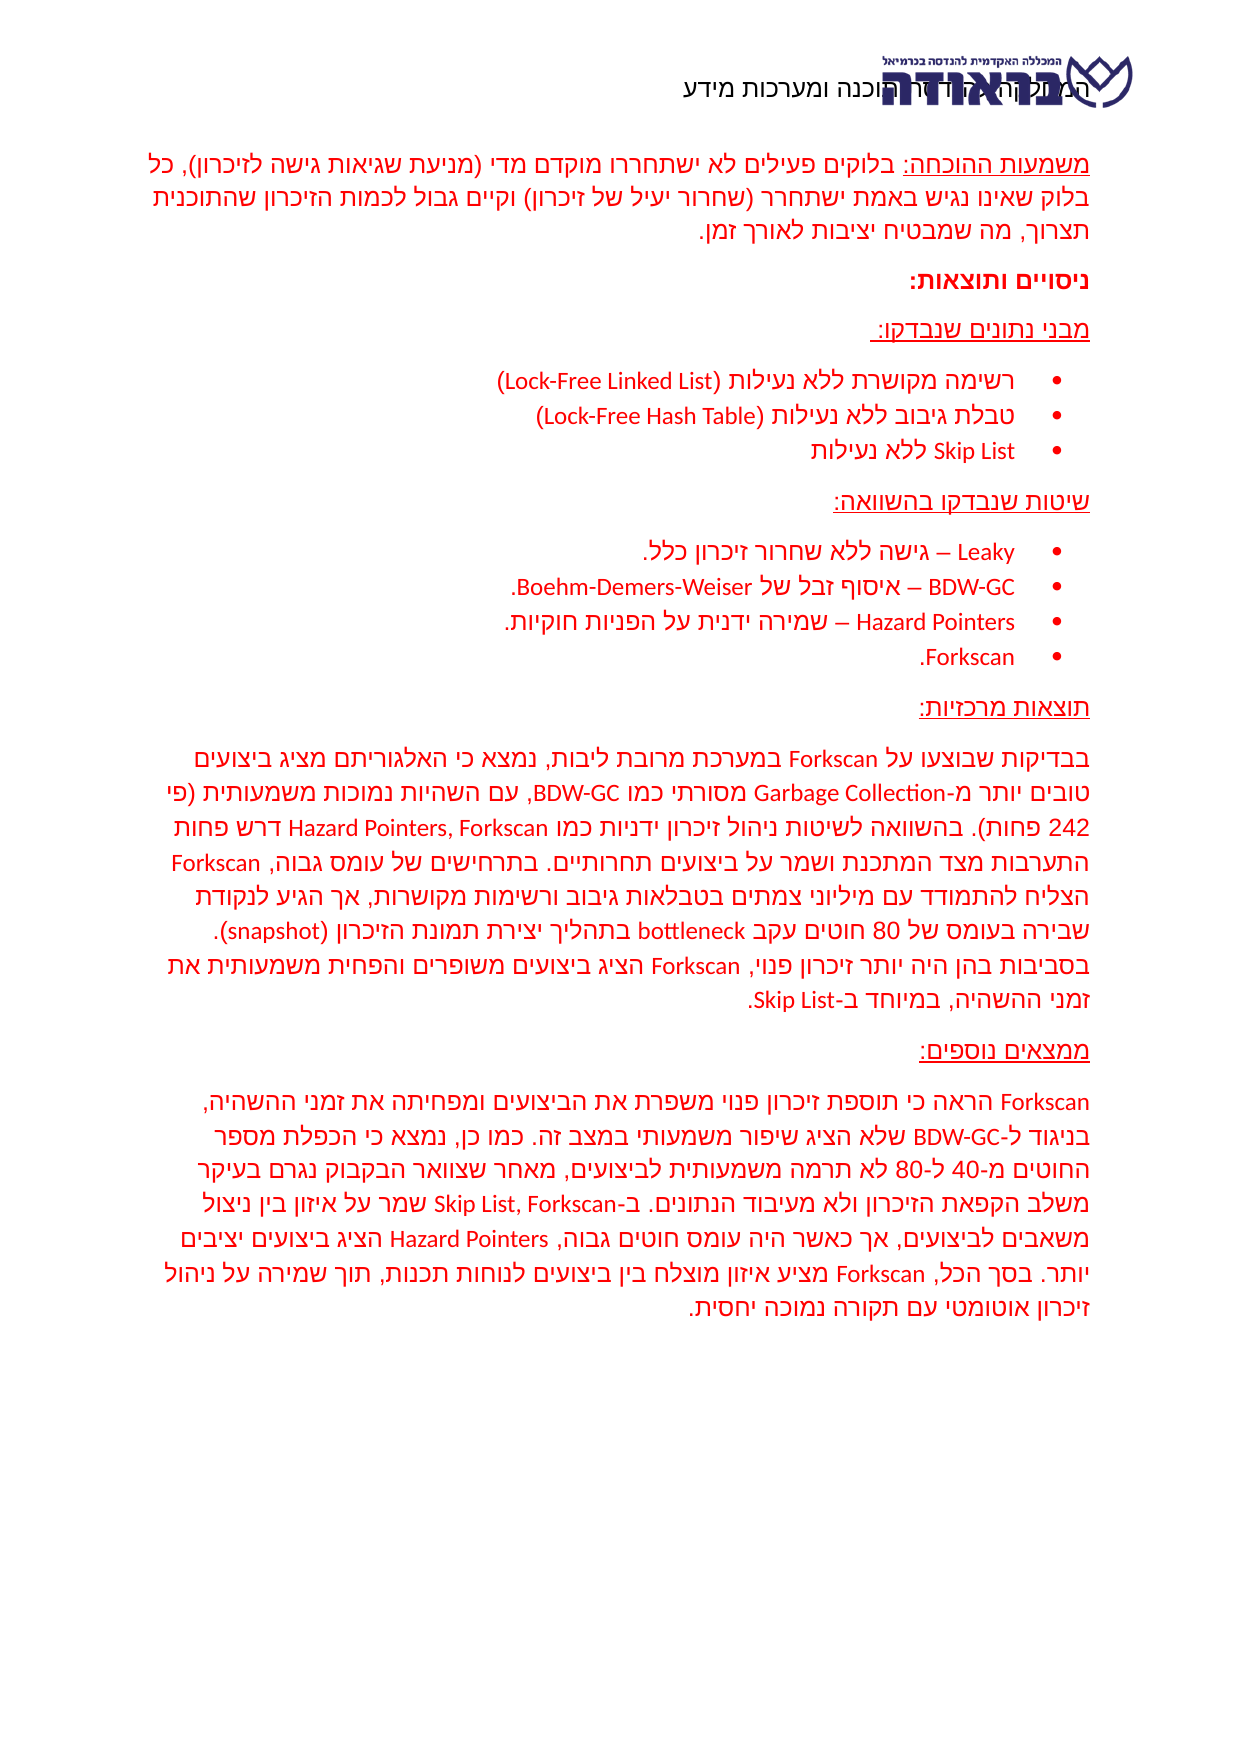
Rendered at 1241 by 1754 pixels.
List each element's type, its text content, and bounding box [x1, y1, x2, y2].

list טבלת גיבוב ללא נעילות (Lock-Free Hash Table) [141, 400, 1053, 431]
list Skip List ללא נעילות [141, 435, 1053, 466]
picture [874, 50, 1138, 110]
text בבדיקות שבוצעו על Forkscan במערכת מרובת ליבות, נמצא כי האלגוריתם מציג ביצועים טובים יותר מ-Garbage Collection מסורתי כמו BDW-GC, עם השהיות נמוכות משמעותית (פי 242 פחות). בהשוואה לשיטות ניהול זיכרון ידניות כמו Hazard Pointers, Forkscan דרש פחות התערבות מצד המתכנת ושמר על ביצועים תחרותיים. בתרחישים של עומס גבוה, Forkscan הצליח להתמודד עם מיליוני צמתים בטבלאות גיבוב ורשימות מקושרות, אך הגיע לנקודת שבירה בעומס של 80 חוטים עקב bottleneck בתהליך יצירת תמונת הזיכרון (snapshot). בסביבות בהן היה יותר זיכרון פנוי, Forkscan הציג ביצועים משופרים והפחית משמעותית את זמני ההשהיה, במיוחד ב-Skip List. [141, 743, 1090, 1015]
text משמעות ההוכחה: בלוקים פעילים לא ישתחררו מוקדם מדי (מניעת שגיאות גישה לזיכרון), כל בלוק שאינו נגיש באמת ישתחרר (שחרור יעיל של זיכרון) וקיים גבול לכמות הזיכרון שהתוכנית תצרוך, מה שמבטיח יציבות לאורך זמן. [141, 150, 1090, 245]
text תוצאות מרכזיות: [141, 693, 1090, 722]
text מבני נתונים שנבדקו: [141, 315, 1090, 344]
list Hazard Pointers – שמירה ידנית על הפניות חוקיות. [141, 606, 1053, 637]
text ניסויים ותוצאות: [141, 266, 1090, 294]
list BDW-GC – איסוף זבל של Boehm-Demers-Weiser. [141, 571, 1053, 602]
list רשימה מקושרת ללא נעילות (Lock-Free Linked List) [141, 365, 1053, 396]
text שיטות שנבדקו בהשוואה: [141, 487, 1090, 516]
list Forkscan. [141, 641, 1053, 672]
list Leaky – גישה ללא שחרור זיכרון כלל. [141, 536, 1053, 567]
text Forkscan הראה כי תוספת זיכרון פנוי משפרת את הביצועים ומפחיתה את זמני ההשהיה, בניגוד ל-BDW-GC שלא הציג שיפור משמעותי במצב זה. כמו כן, נמצא כי הכפלת מספר החוטים מ-40 ל-80 לא תרמה משמעותית לביצועים, מאחר שצוואר הבקבוק נגרם בעיקר משלב הקפאת הזיכרון ולא מעיבוד הנתונים. ב-Skip List, Forkscan שמר על איזון בין ניצול משאבים לביצועים, אך כאשר היה עומס חוטים גבוה, Hazard Pointers הציג ביצועים יציבים יותר. בסך הכל, Forkscan מציע איזון מוצלח בין ביצועים לנוחות תכנות, תוך שמירה על ניהול זיכרון אוטומטי עם תקורה נמוכה יחסית. [141, 1086, 1090, 1322]
text ממצאים נוספים: [141, 1036, 1090, 1065]
